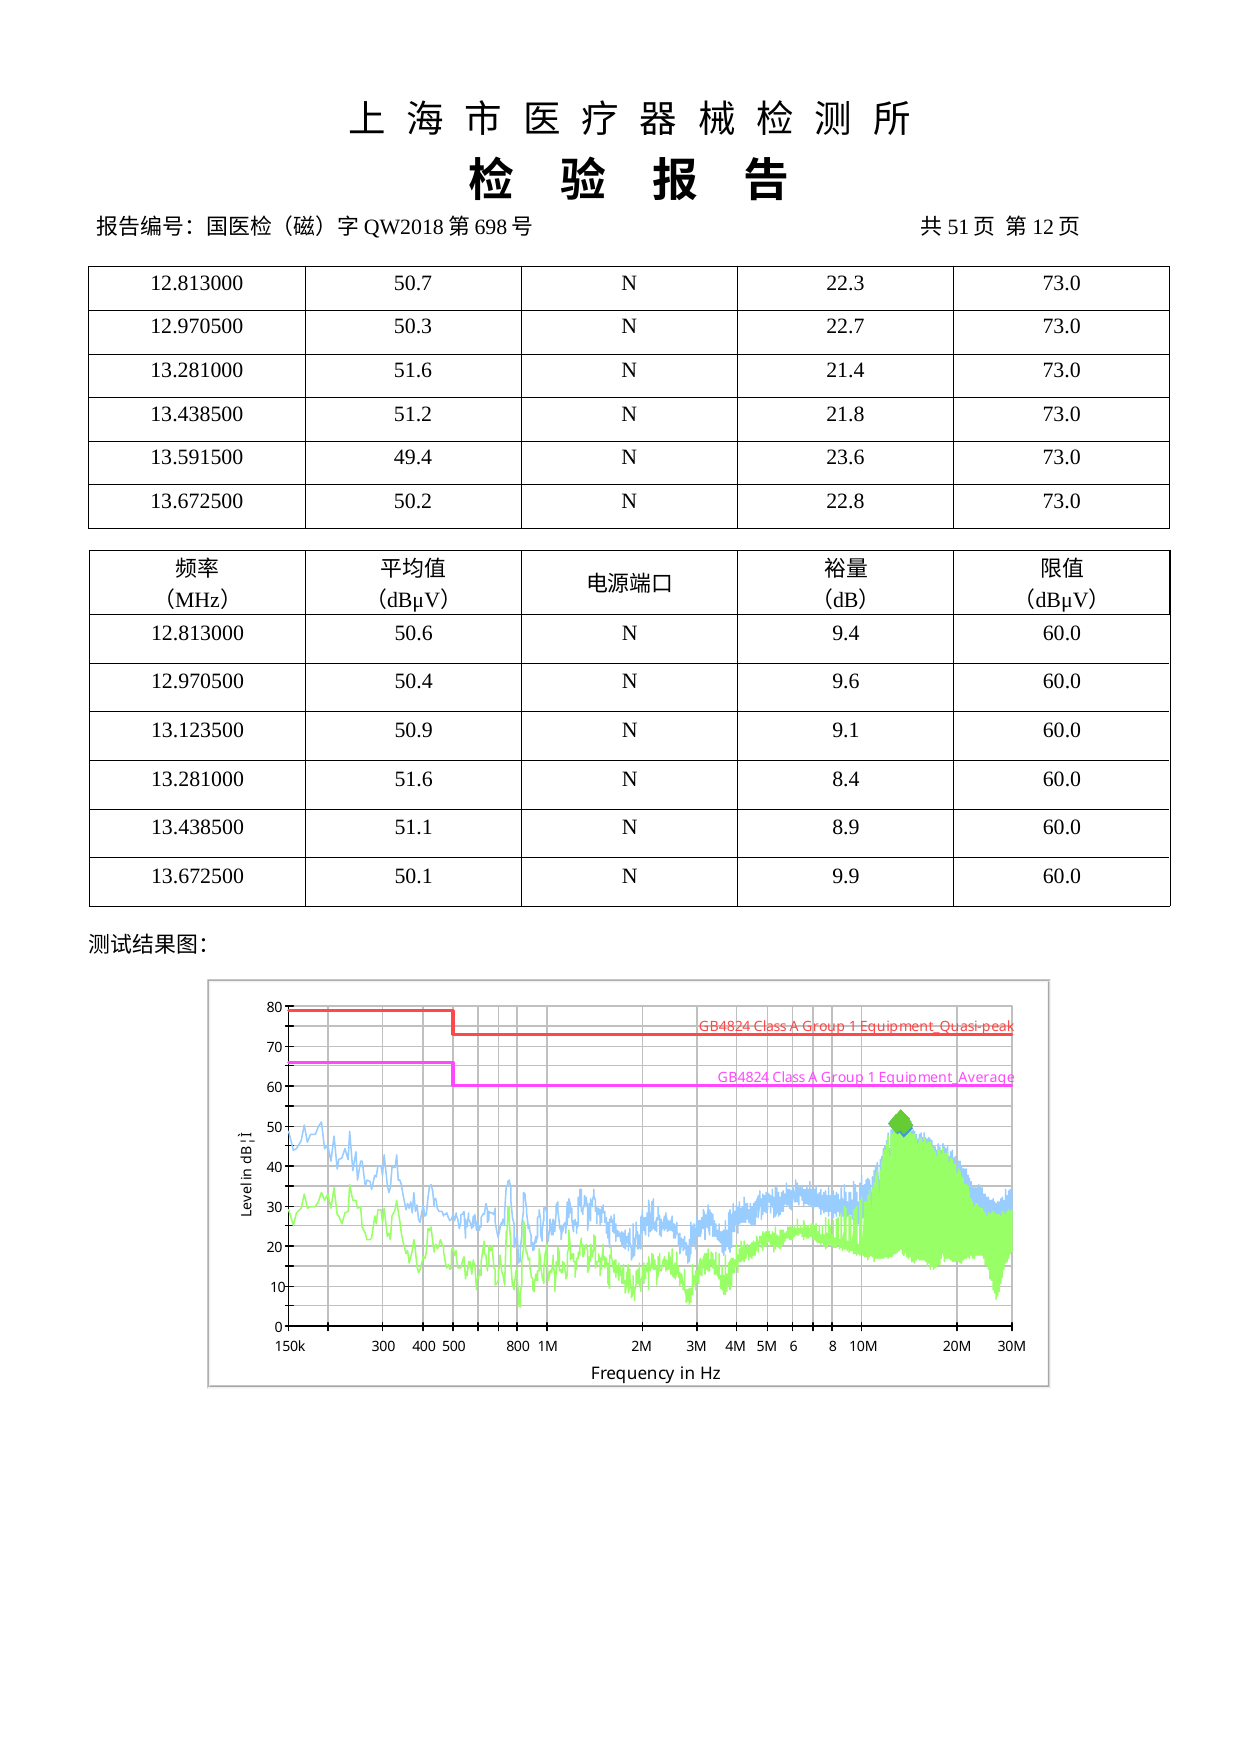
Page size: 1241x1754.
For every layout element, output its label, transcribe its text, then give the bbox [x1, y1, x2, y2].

table_cell N [522, 485, 737, 528]
table_cell 73.0 [954, 355, 1169, 397]
table_cell 50.1 [306, 858, 521, 906]
table_cell 22.3 [738, 267, 953, 310]
table_cell 12.970500 [89, 311, 305, 353]
table_cell 60.0 [954, 809, 1170, 857]
table_header 裕量 （dB） [738, 551, 953, 614]
table_cell N [522, 311, 737, 353]
table_cell 51.6 [306, 761, 521, 808]
table_cell 73.0 [954, 398, 1169, 441]
table_cell 21.4 [738, 355, 953, 397]
table_cell 13.281000 [89, 355, 305, 397]
table_cell 60.0 [954, 615, 1170, 662]
table_cell 51.2 [306, 398, 521, 441]
table_cell 73.0 [954, 311, 1169, 353]
text 测试结果图： [89, 927, 1169, 959]
table_cell N [522, 615, 737, 662]
table_cell 8.9 [738, 810, 953, 857]
table_cell 50.6 [306, 615, 521, 662]
table_cell 50.4 [306, 664, 521, 711]
table_cell 13.672500 [89, 485, 305, 528]
table_cell N [522, 355, 737, 397]
table_cell N [522, 712, 737, 760]
table_cell 13.123500 [90, 712, 305, 760]
table_cell N [522, 442, 737, 484]
table_cell 50.3 [306, 311, 521, 353]
table_cell 23.6 [738, 442, 953, 484]
table_cell 49.4 [306, 442, 521, 484]
table_cell 12.970500 [90, 664, 305, 711]
table_cell 21.8 [738, 398, 953, 441]
table_cell 9.9 [738, 858, 953, 906]
table_cell N [522, 664, 737, 711]
table_cell 73.0 [954, 442, 1169, 484]
table_header 频率 （MHz） [90, 551, 305, 614]
table_cell 12.813000 [90, 615, 305, 662]
table_cell 51.6 [306, 355, 521, 397]
table_cell N [522, 398, 737, 441]
table_cell 9.1 [738, 712, 953, 760]
table_cell 60.0 [954, 760, 1170, 808]
table_cell 22.7 [738, 311, 953, 353]
table_cell 13.281000 [90, 761, 305, 808]
table_cell 12.813000 [89, 267, 305, 310]
table_cell 51.1 [306, 810, 521, 857]
table_cell 13.672500 [90, 858, 305, 906]
table_cell 50.2 [306, 485, 521, 528]
table_cell N [522, 267, 737, 310]
table_header 电源端口 [522, 551, 737, 614]
table_cell 8.4 [738, 761, 953, 808]
table_cell 22.8 [738, 485, 953, 528]
table_cell 73.0 [954, 485, 1169, 528]
table_cell 60.0 [954, 857, 1170, 906]
table_header 平均值 （dBμV） [306, 551, 521, 614]
table_cell 13.438500 [89, 398, 305, 441]
table_cell N [522, 761, 737, 808]
table_cell 9.4 [738, 615, 953, 662]
table_cell 13.438500 [90, 810, 305, 857]
table_cell 60.0 [954, 663, 1170, 711]
table_cell 60.0 [954, 711, 1170, 760]
table_cell N [522, 810, 737, 857]
table_header 限值 （dBμV） [954, 551, 1169, 614]
table_cell N [522, 858, 737, 906]
table_cell 13.591500 [89, 442, 305, 484]
table_cell 50.9 [306, 712, 521, 760]
table_cell 9.6 [738, 664, 953, 711]
table_cell 73.0 [954, 267, 1169, 310]
table_cell 50.7 [306, 267, 521, 310]
